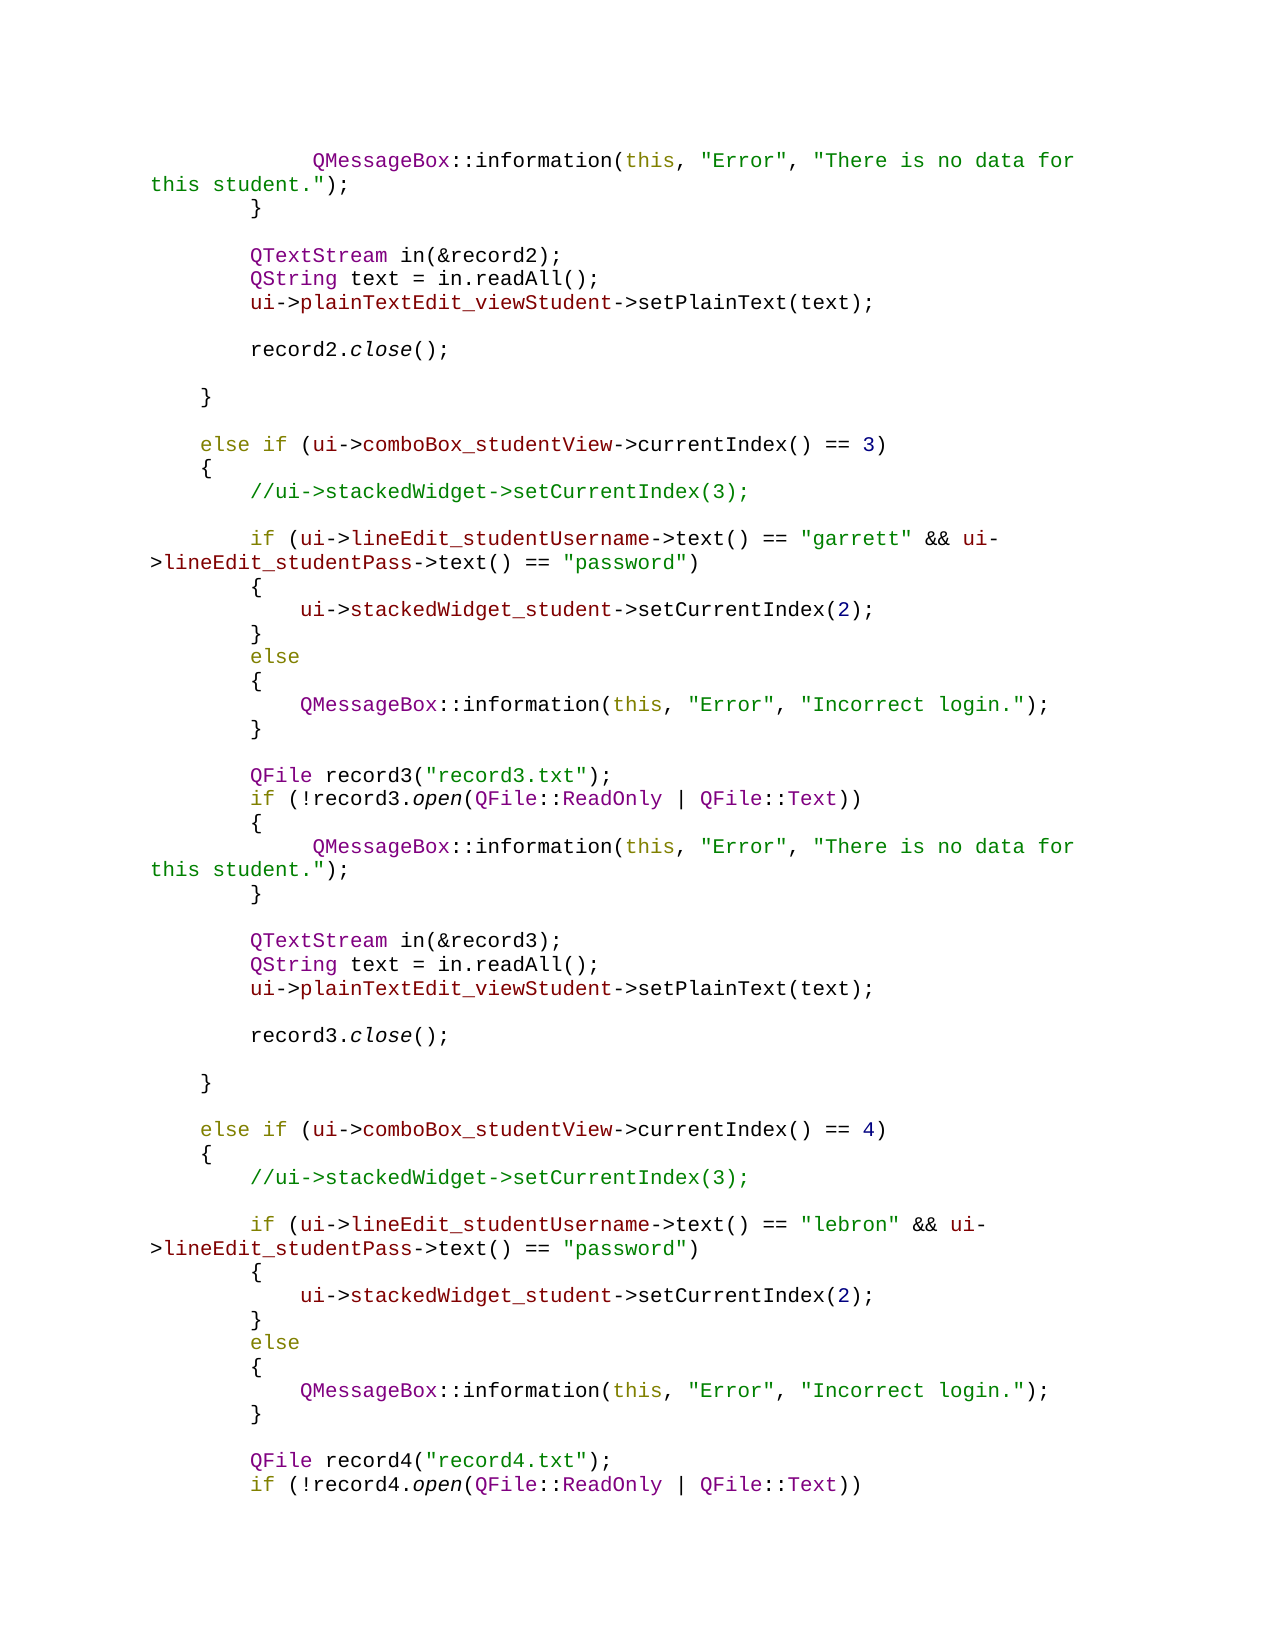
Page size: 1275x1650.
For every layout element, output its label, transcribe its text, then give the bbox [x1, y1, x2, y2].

text if (!record4.open(QFile::ReadOnly | QFile::Text)) [150, 1474, 1125, 1498]
text { [150, 1143, 1125, 1167]
text { [150, 670, 1125, 694]
text QMessageBox::information(this, "Error", "There is no data for this student."); [150, 150, 1125, 197]
text } [150, 386, 1125, 410]
text } [150, 1403, 1125, 1427]
text { [150, 457, 1125, 481]
text else if (ui->comboBox_studentView->currentIndex() == 3) [150, 434, 1125, 457]
text } [150, 883, 1125, 907]
text { [150, 812, 1125, 836]
text } [150, 197, 1125, 221]
text else if (ui->comboBox_studentView->currentIndex() == 4) [150, 1119, 1125, 1143]
text if (!record3.open(QFile::ReadOnly | QFile::Text)) [150, 788, 1125, 812]
text //ui->stackedWidget->setCurrentIndex(3); [150, 481, 1125, 505]
text QString text = in.readAll(); [150, 954, 1125, 978]
text QMessageBox::information(this, "Error", "Incorrect login."); [150, 1379, 1125, 1403]
text { [150, 1356, 1125, 1379]
text ui->plainTextEdit_viewStudent->setPlainText(text); [150, 978, 1125, 1001]
text record3.close(); [150, 1025, 1125, 1048]
text else [150, 647, 1125, 670]
text } [150, 1309, 1125, 1332]
text ui->stackedWidget_student->setCurrentIndex(2); [150, 599, 1125, 623]
text { [150, 1261, 1125, 1285]
text } [150, 623, 1125, 647]
text ui->stackedWidget_student->setCurrentIndex(2); [150, 1285, 1125, 1309]
text ui->plainTextEdit_viewStudent->setPlainText(text); [150, 292, 1125, 316]
text //ui->stackedWidget->setCurrentIndex(3); [150, 1167, 1125, 1190]
text QMessageBox::information(this, "Error", "There is no data for this student."); [150, 836, 1125, 883]
text else [150, 1332, 1125, 1356]
text QMessageBox::information(this, "Error", "Incorrect login."); [150, 694, 1125, 717]
text } [150, 1072, 1125, 1096]
text } [150, 717, 1125, 741]
text QFile record4("record4.txt"); [150, 1451, 1125, 1474]
text QFile record3("record3.txt"); [150, 765, 1125, 788]
text record2.close(); [150, 339, 1125, 363]
text QTextStream in(&record3); [150, 930, 1125, 954]
text if (ui->lineEdit_studentUsername->text() == "lebron" && ui->lineEdit_studentPass->text() == "password") [150, 1214, 1125, 1261]
text QString text = in.readAll(); [150, 268, 1125, 292]
text if (ui->lineEdit_studentUsername->text() == "garrett" && ui->lineEdit_studentPass->text() == "password") [150, 528, 1125, 576]
text { [150, 576, 1125, 599]
text QTextStream in(&record2); [150, 244, 1125, 268]
